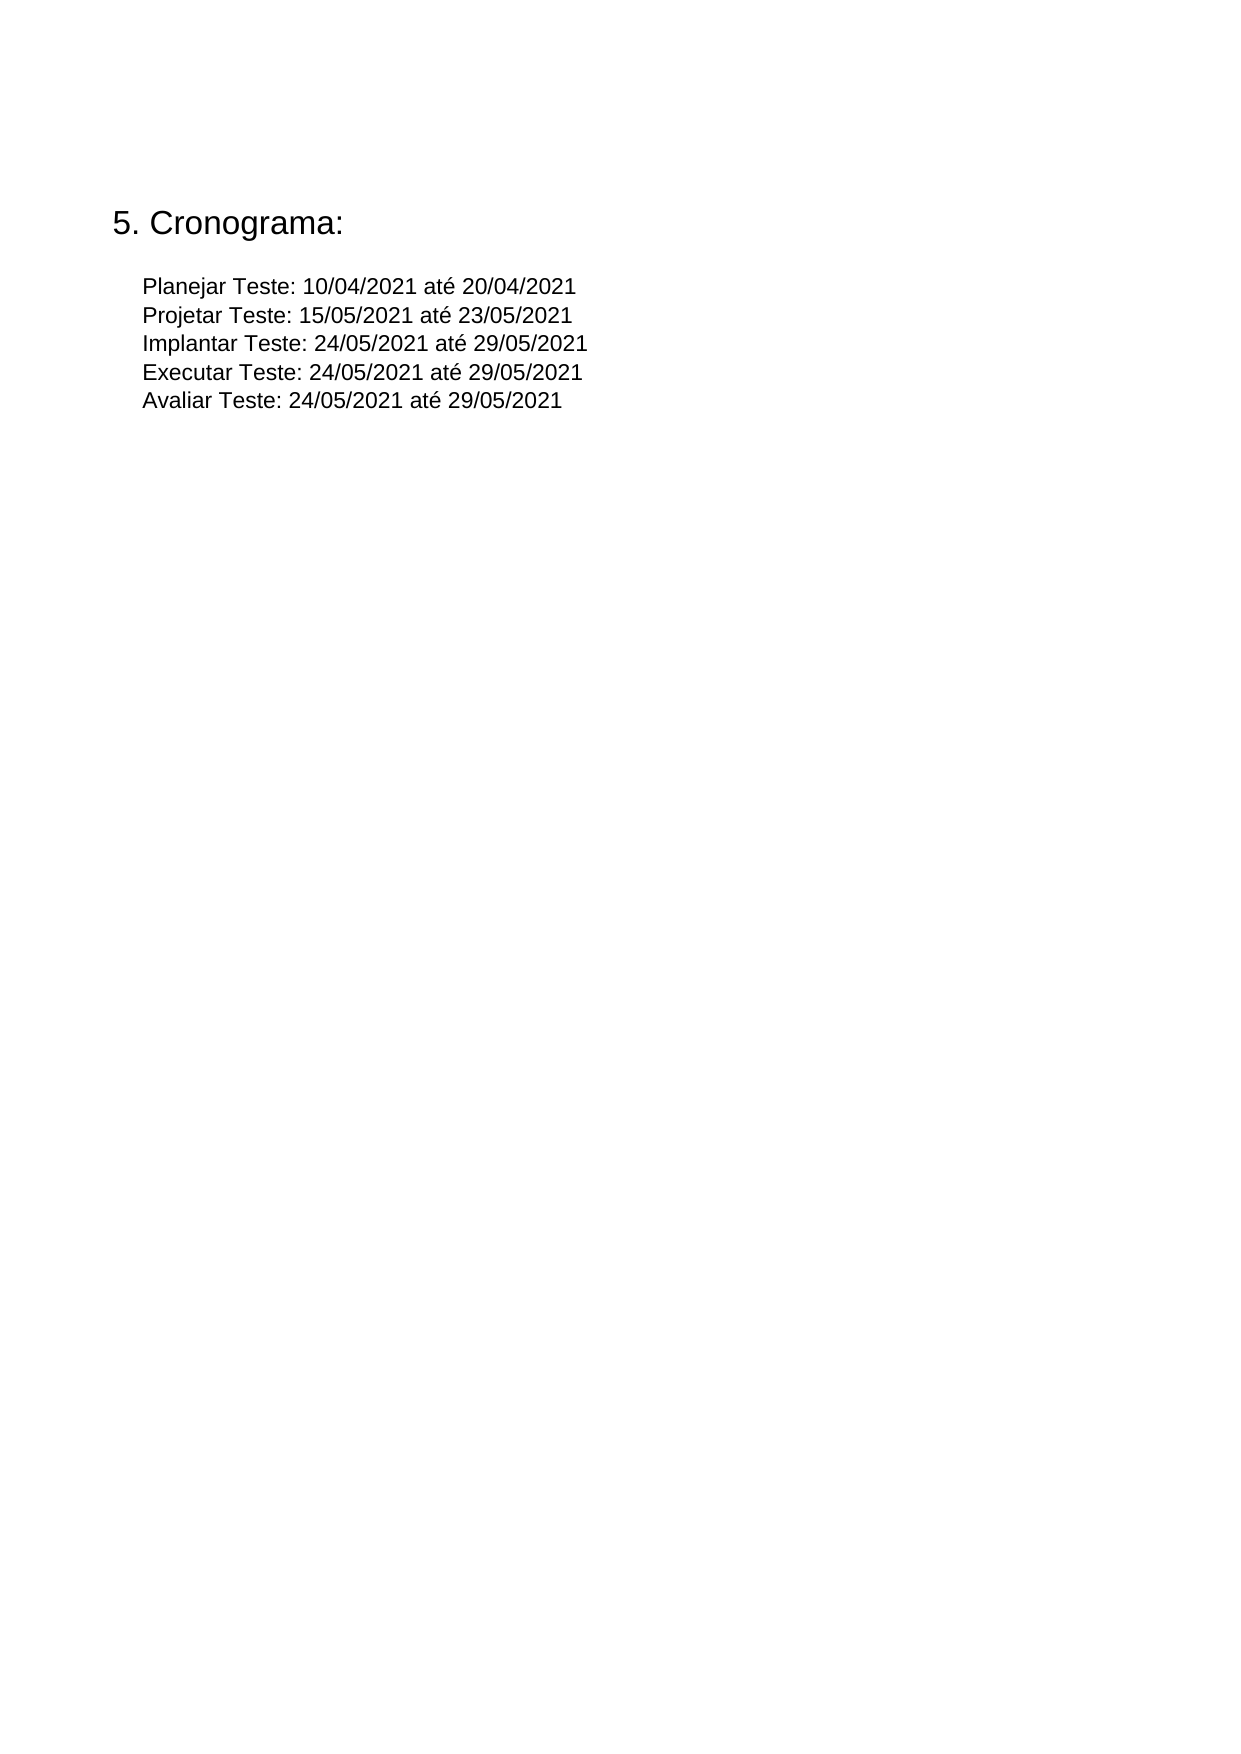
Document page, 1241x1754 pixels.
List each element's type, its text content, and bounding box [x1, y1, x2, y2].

subtitle 5. Cronograma: [112, 203, 1128, 242]
text Avaliar Teste: 24/05/2021 até 29/05/2021 [142, 387, 1128, 413]
text Implantar Teste: 24/05/2021 até 29/05/2021 [142, 330, 1128, 357]
text Planejar Teste: 10/04/2021 até 20/04/2021 [142, 273, 1128, 300]
text Projetar Teste: 15/05/2021 até 23/05/2021 [142, 302, 1128, 328]
text Executar Teste: 24/05/2021 até 29/05/2021 [142, 359, 1128, 385]
